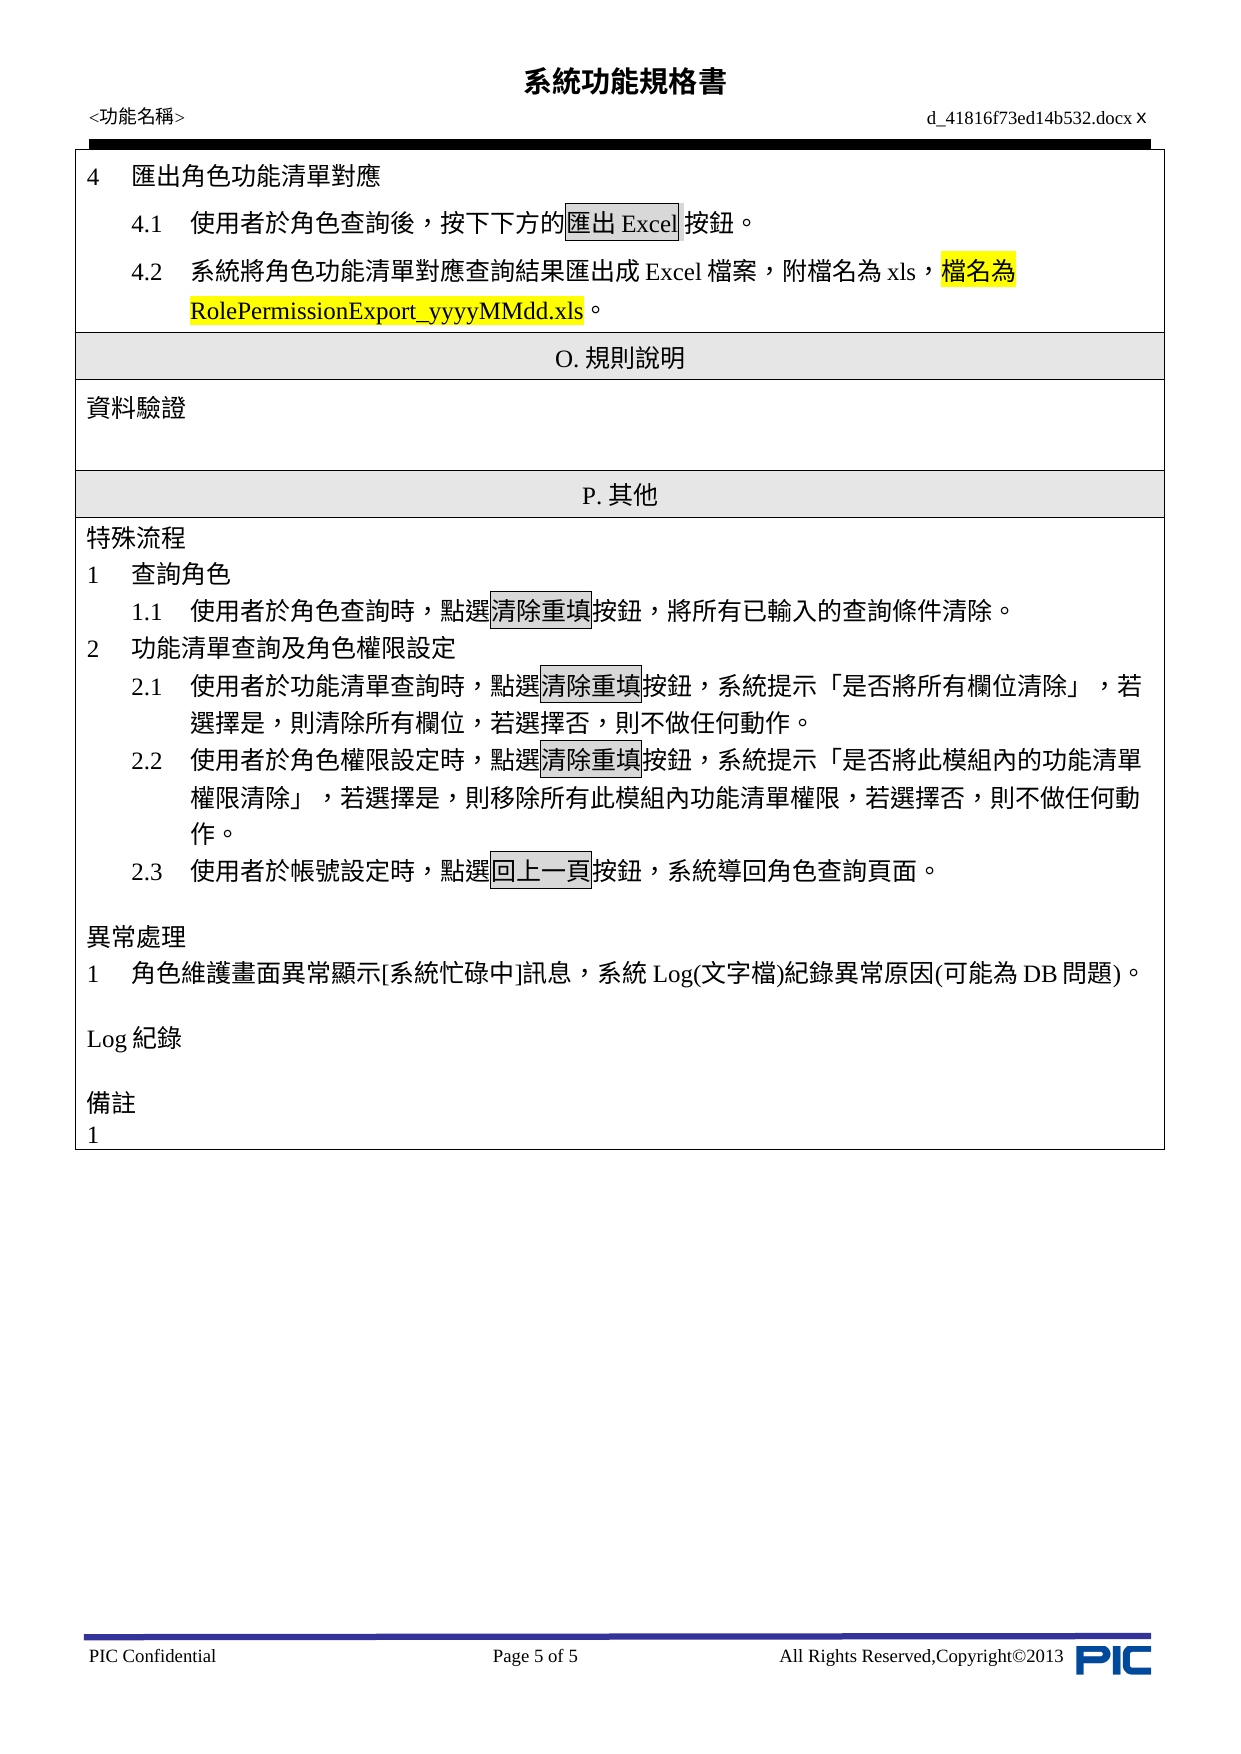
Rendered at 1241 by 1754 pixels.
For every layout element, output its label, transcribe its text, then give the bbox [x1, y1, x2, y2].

table_cell P. 其他 [76, 471, 1164, 517]
table_cell O. 規則說明 [76, 333, 1164, 379]
picture [1076, 1646, 1152, 1675]
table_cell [76, 150, 1164, 332]
table_cell 特殊流程 查詢角色 使用者於角色查詢時，點選清除重填按鈕，將所有已輸入的查詢條件清除。 功能清單查詢及角色權限設定 使用者於功能清單查詢時，點選清除重填按鈕，系統提示「是否將所有欄位清除」，若選擇是，則清除所有欄位，若選擇否，則不做任何動作。 使用者於角色權限設定時，點選清除重填按鈕，系統提示「是否將此模組內的功能清單權限清除」，若選擇是，則移除所有此模組內功能清單權限，若選擇否，則不做任何動作。 使用者於帳號設定時，點選回上一頁按鈕，系統導回角色查詢頁面。 異常處理 角色維護畫面異常顯示[系統忙碌中]訊息，系統Log(文字檔)紀錄異常原因(可能為DB問題)。 Log紀錄 備註 [76, 518, 1164, 1149]
table_cell 資料驗證 [76, 380, 1164, 470]
